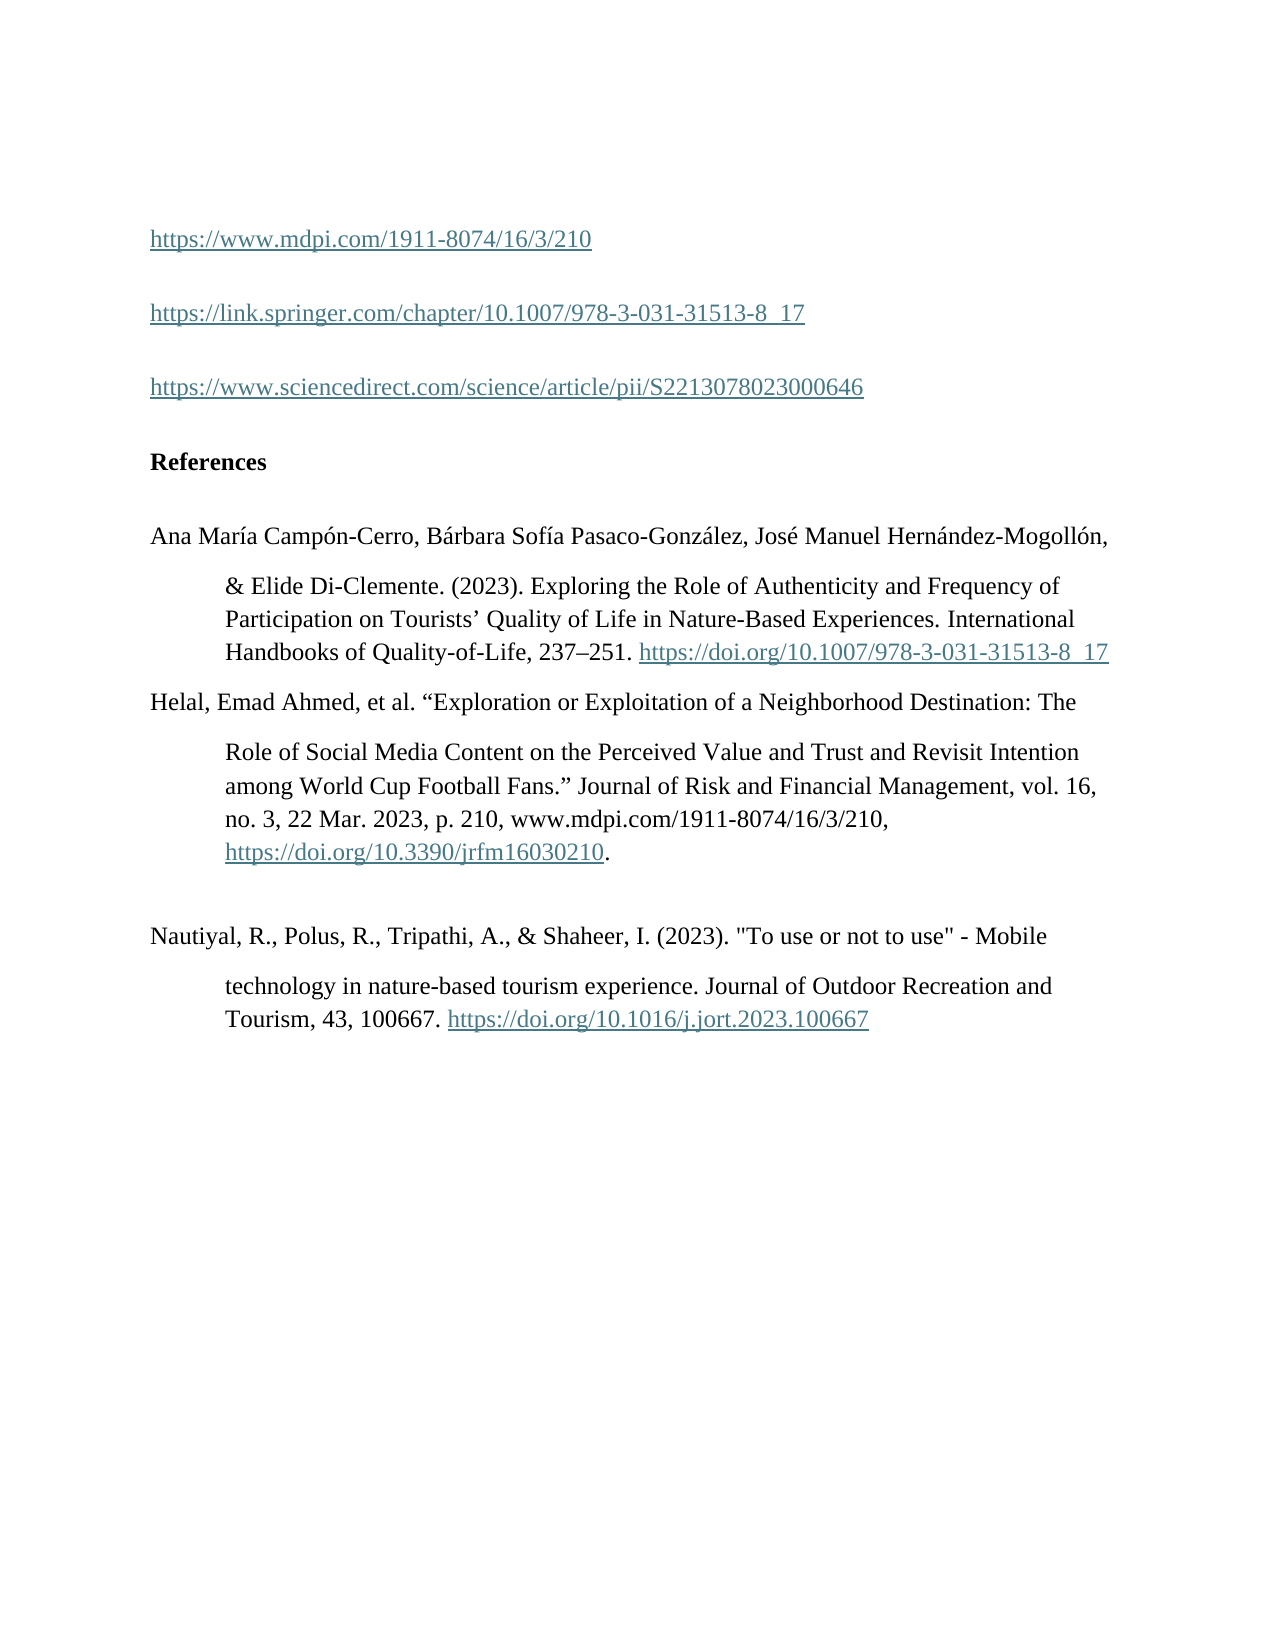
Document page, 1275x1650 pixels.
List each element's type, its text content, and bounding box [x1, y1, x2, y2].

text https://link.springer.com/chapter/10.1007/978-3-031-31513-8_17 [150, 298, 1125, 327]
text https://www.mdpi.com/1911-8074/16/3/210 [150, 224, 1125, 253]
text Ana María Campón-Cerro, Bárbara Sofía Pasaco-González, José Manuel Hernández-Mogollón, [150, 521, 1125, 549]
text References [150, 447, 1125, 475]
text https://www.sciencedirect.com/science/article/pii/S2213078023000646 [150, 372, 1125, 401]
text Nautiyal, R., Polus, R., Tripathi, A., & Shaheer, I. (2023). "To use or not to use" - Mobile [150, 887, 1125, 949]
text Helal, Emad Ahmed, et al. “Exploration or Exploitation of a Neighborhood Destination: The [150, 687, 1125, 716]
text & Elide Di-Clemente. (2023). Exploring the Role of Authenticity and Frequency of Participation on Tourists’ Quality of Life in Nature-Based Experiences. International Handbooks of Quality-of-Life, 237–251. https://doi.org/10.1007/978-3-031-31513-8_17 [225, 571, 1125, 666]
text Role of Social Media Content on the Perceived Value and Trust and Revisit Intention among World Cup Football Fans.” Journal of Risk and Financial Management, vol. 16, no. 3, 22 Mar. 2023, p. 210, www.mdpi.com/1911-8074/16/3/210, https://doi.org/10.3390/jrfm16030210. [225, 737, 1125, 866]
text technology in nature-based tourism experience. Journal of Outdoor Recreation and Tourism, 43, 100667. https://doi.org/10.1016/j.jort.2023.100667 [225, 971, 1125, 1033]
